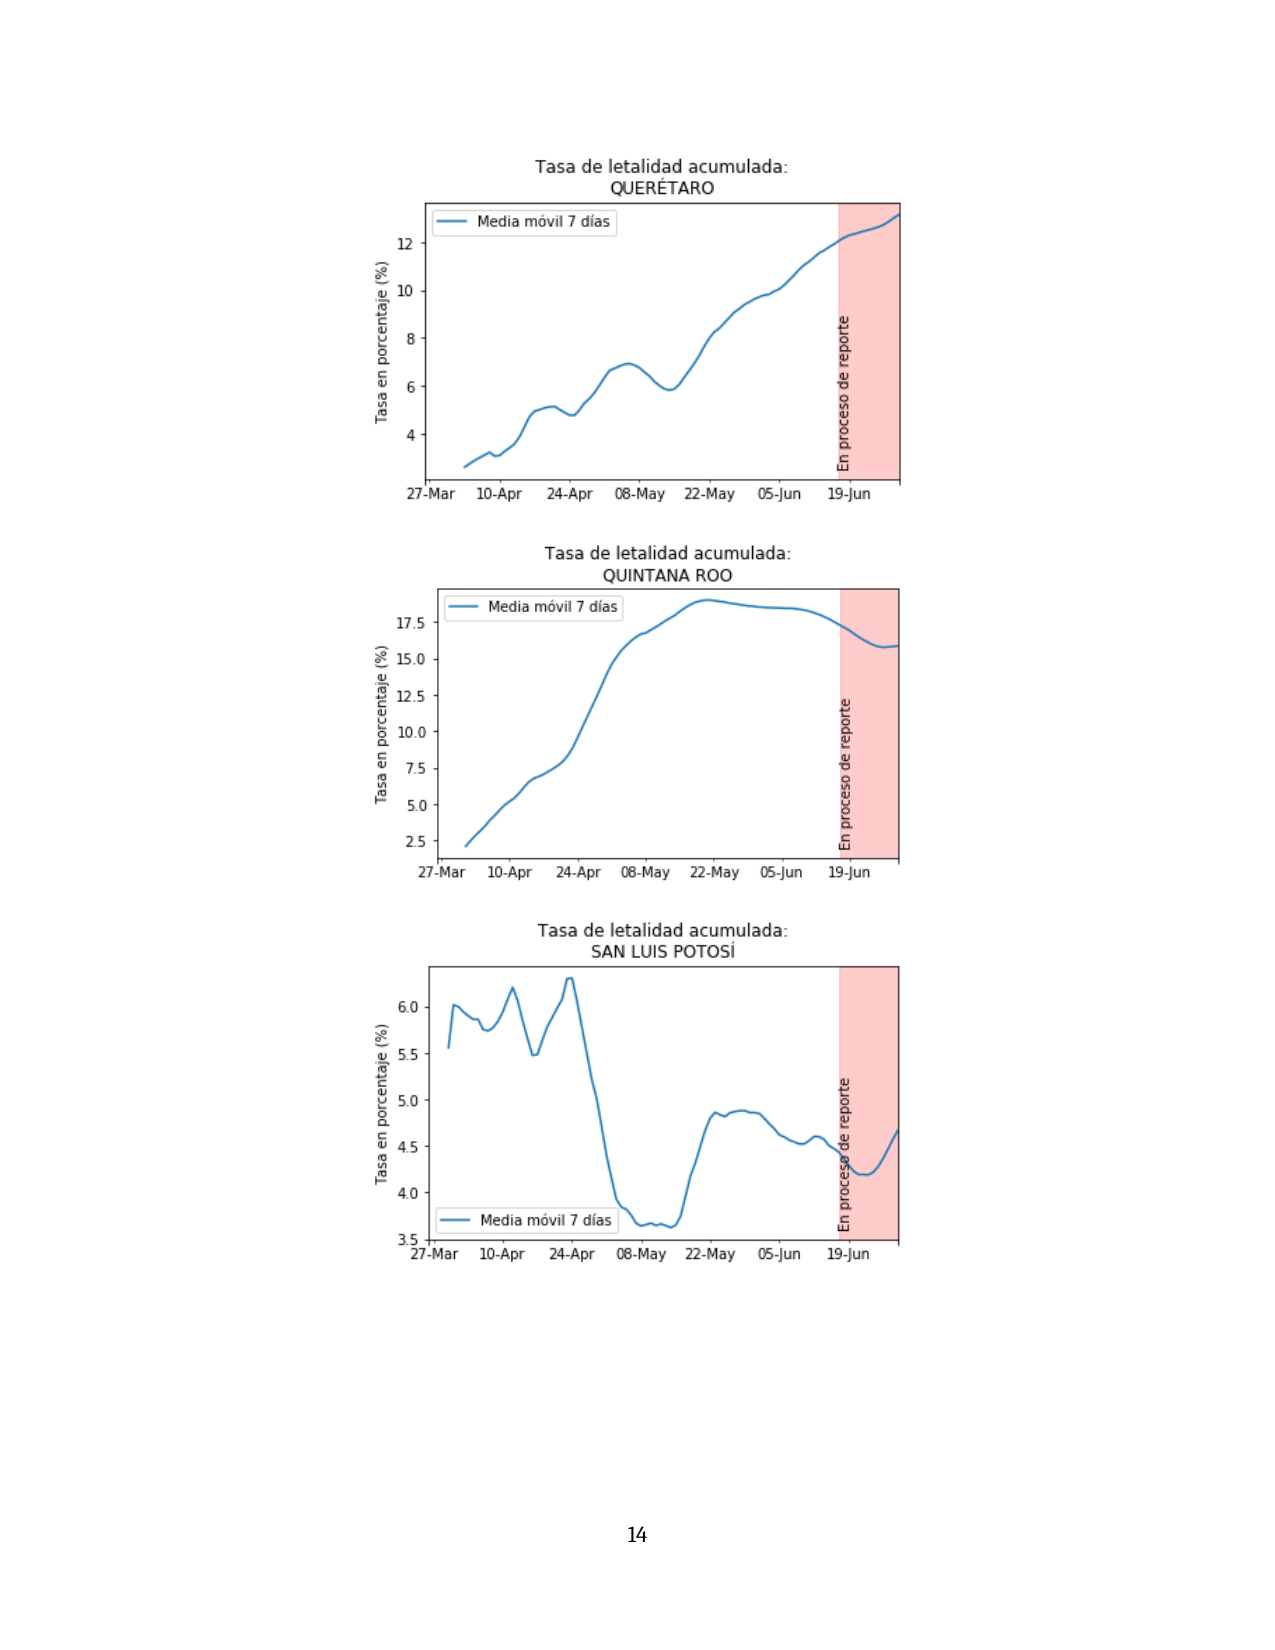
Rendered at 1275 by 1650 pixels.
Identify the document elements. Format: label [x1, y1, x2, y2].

picture [367, 536, 908, 890]
picture [367, 913, 908, 1272]
picture [367, 150, 908, 512]
